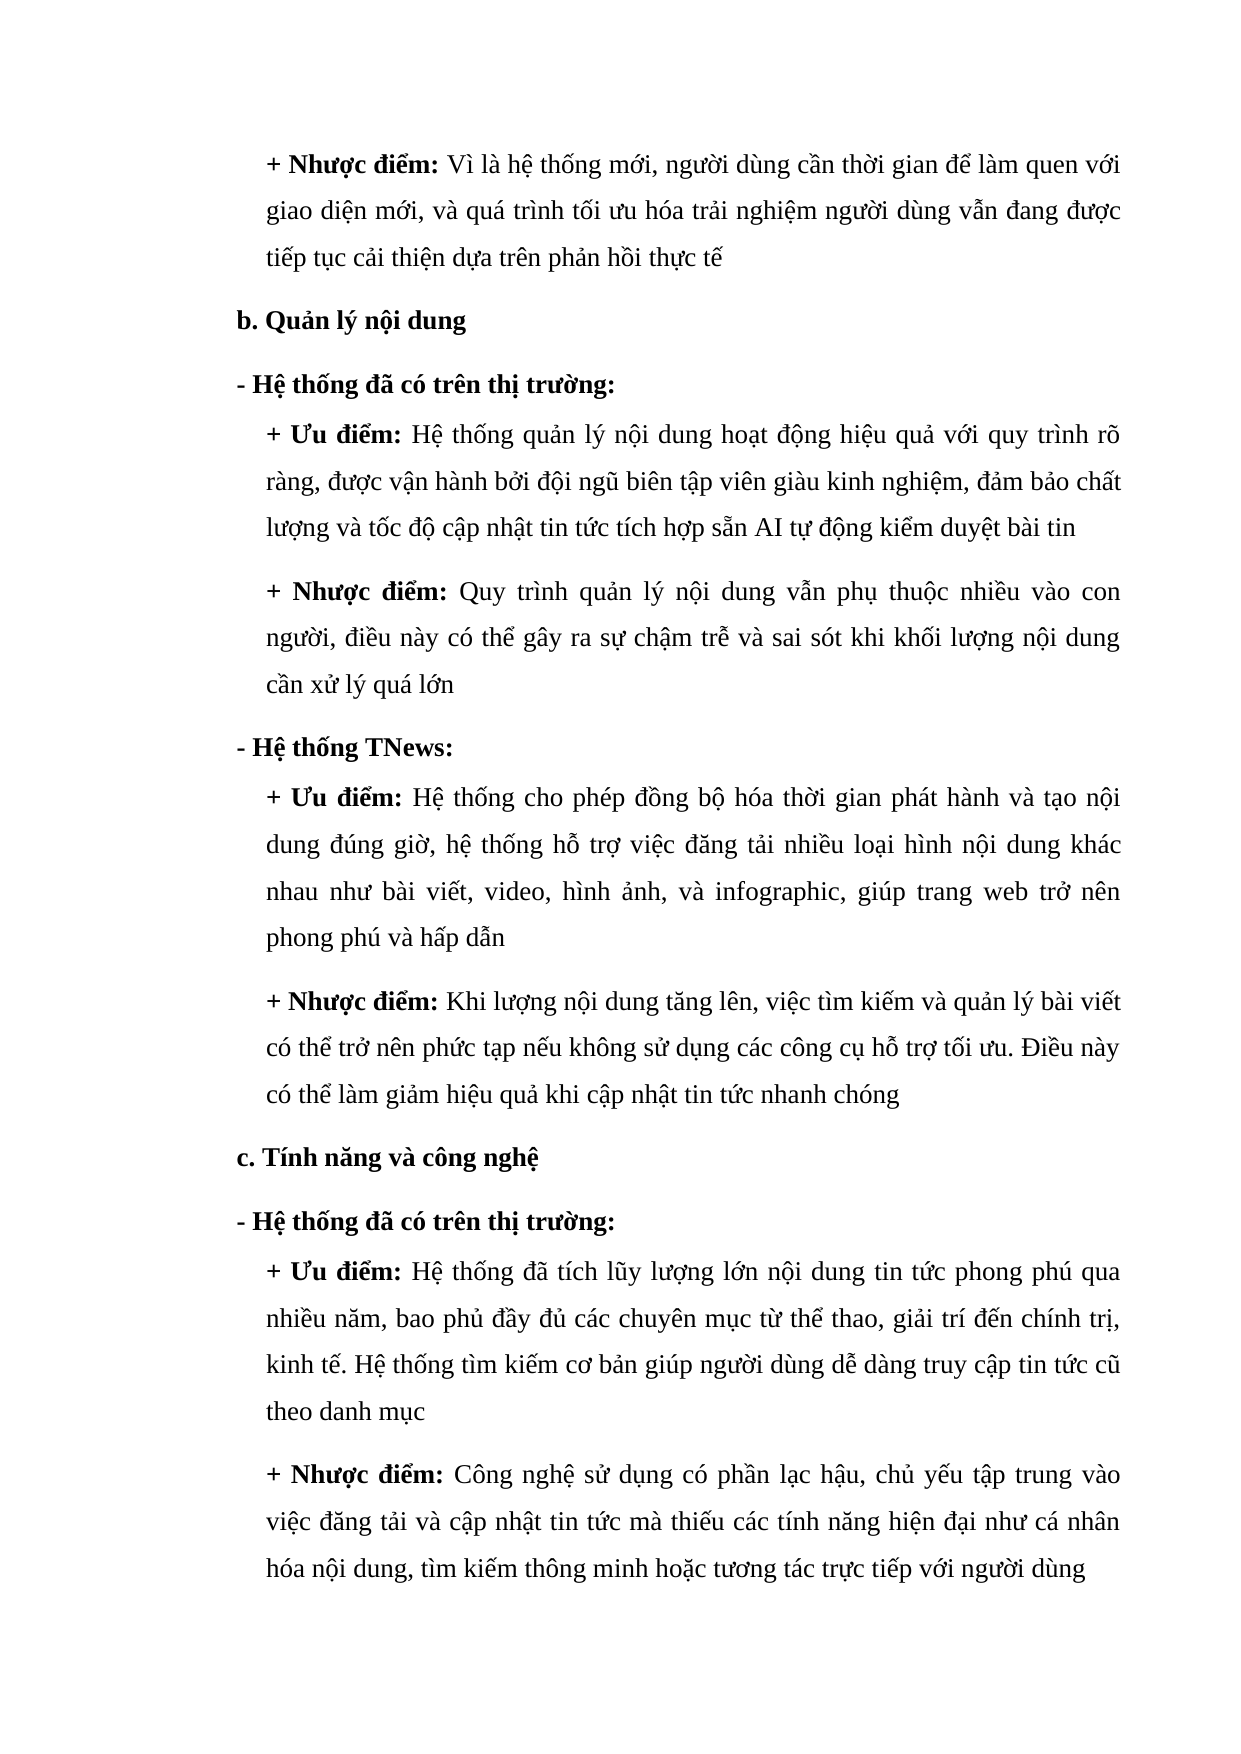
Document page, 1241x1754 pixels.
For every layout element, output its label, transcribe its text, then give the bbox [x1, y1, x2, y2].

text + Nhược điểm: Quy trình quản lý nội dung vẫn phụ thuộc nhiều vào con người, điều này có thể gây ra sự chậm trễ và sai sót khi khối lượng nội dung cần xử lý quá lớn [266, 574, 1122, 699]
text - Hệ thống đã có trên thị trường: [236, 1205, 1122, 1236]
text c. Tính năng và công nghệ [236, 1141, 1122, 1173]
text + Ưu điểm: Hệ thống quản lý nội dung hoạt động hiệu quả với quy trình rõ ràng, được vận hành bởi đội ngũ biên tập viên giàu kinh nghiệm, đảm bảo chất lượng và tốc độ cập nhật tin tức tích hợp sẵn AI tự động kiểm duyệt bài tin [266, 418, 1122, 542]
text - Hệ thống TNews: [236, 731, 1122, 762]
text + Nhược điểm: Vì là hệ thống mới, người dùng cần thời gian để làm quen với giao diện mới, và quá trình tối ưu hóa trải nghiệm người dùng vẫn đang được tiếp tục cải thiện dựa trên phản hồi thực tế [266, 148, 1122, 272]
text b. Quản lý nội dung [236, 304, 1122, 336]
text + Ưu điểm: Hệ thống cho phép đồng bộ hóa thời gian phát hành và tạo nội dung đúng giờ, hệ thống hỗ trợ việc đăng tải nhiều loại hình nội dung khác nhau như bài viết, video, hình ảnh, và infographic, giúp trang web trở nên phong phú và hấp dẫn [266, 781, 1122, 953]
text - Hệ thống đã có trên thị trường: [236, 368, 1122, 399]
text + Ưu điểm: Hệ thống đã tích lũy lượng lớn nội dung tin tức phong phú qua nhiều năm, bao phủ đầy đủ các chuyên mục từ thể thao, giải trí đến chính trị, kinh tế. Hệ thống tìm kiếm cơ bản giúp người dùng dễ dàng truy cập tin tức cũ theo danh mục [266, 1255, 1122, 1426]
text + Nhược điểm: Khi lượng nội dung tăng lên, việc tìm kiếm và quản lý bài viết có thể trở nên phức tạp nếu không sử dụng các công cụ hỗ trợ tối ưu. Điều này có thể làm giảm hiệu quả khi cập nhật tin tức nhanh chóng [266, 985, 1122, 1109]
